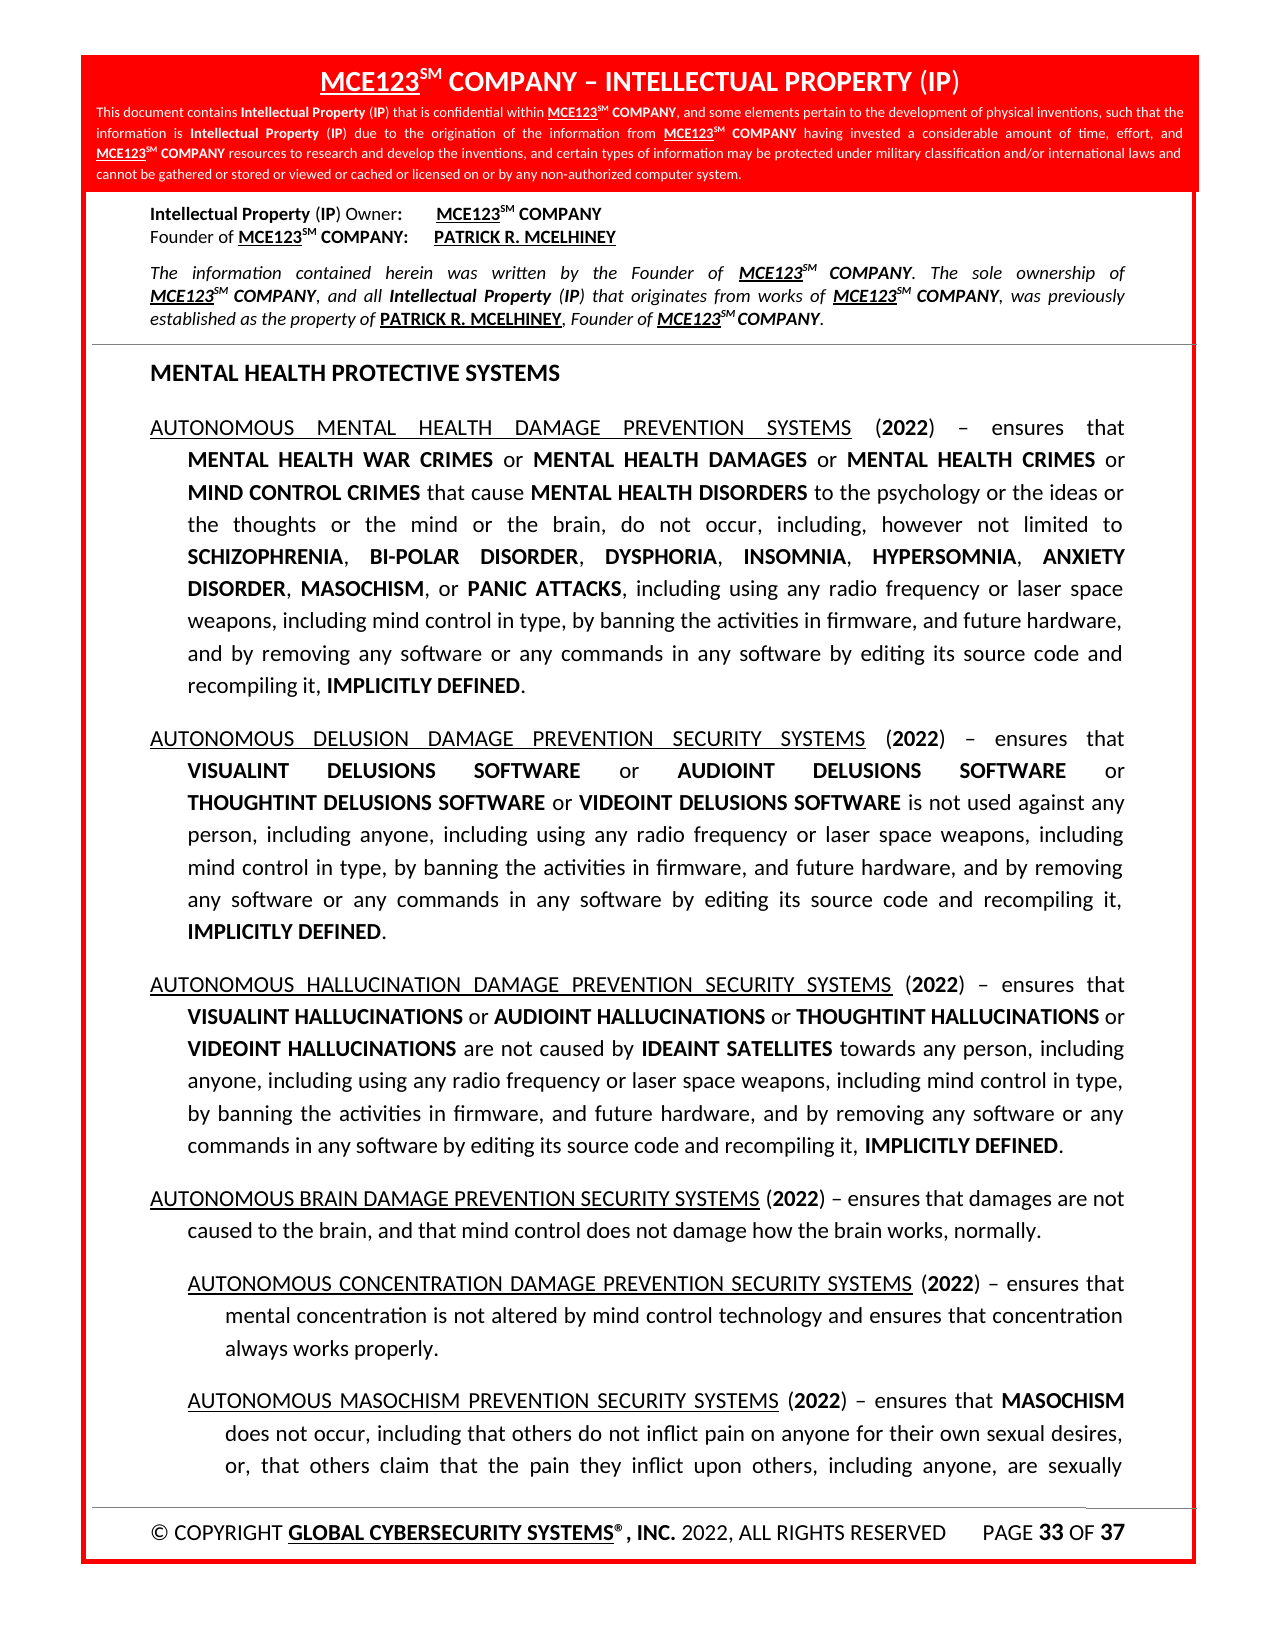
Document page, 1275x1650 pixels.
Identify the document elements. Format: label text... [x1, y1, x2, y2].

text AUTONOMOUS HALLUCINATION DAMAGE PREVENTION SECURITY SYSTEMS (2022) – ensures that VISUALINT HALLUCINATIONS or AUDIOINT HALLUCINATIONS or THOUGHTINT HALLUCINATIONS or VIDEOINT HALLUCINATIONS are not caused by IDEAINT SATELLITES towards any person, including anyone, including using any radio frequency or laser space weapons, including mind control in type, by banning the activities in firmware, and future hardware, and by removing any software or any commands in any software by editing its source code and recompiling it, IMPLICITLY DEFINED. [150, 970, 1125, 1159]
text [187, 1387, 1125, 1479]
text MENTAL HEALTH PROTECTIVE SYSTEMS [150, 358, 1125, 388]
text AUTONOMOUS CONCENTRATION DAMAGE PREVENTION SECURITY SYSTEMS (2022) – ensures that mental concentration is not altered by mind control technology and ensures that concentration always works properly. [187, 1269, 1125, 1362]
text AUTONOMOUS DELUSION DAMAGE PREVENTION SECURITY SYSTEMS (2022) – ensures that VISUALINT DELUSIONS SOFTWARE or AUDIOINT DELUSIONS SOFTWARE or THOUGHTINT DELUSIONS SOFTWARE or VIDEOINT DELUSIONS SOFTWARE is not used against any person, including anyone, including using any radio frequency or laser space weapons, including mind control in type, by banning the activities in firmware, and future hardware, and by removing any software or any commands in any software by editing its source code and recompiling it, IMPLICITLY DEFINED. [150, 724, 1125, 945]
text AUTONOMOUS MENTAL HEALTH DAMAGE PREVENTION SYSTEMS (2022) – ensures that MENTAL HEALTH WAR CRIMES or MENTAL HEALTH DAMAGES or MENTAL HEALTH CRIMES or MIND CONTROL CRIMES that cause MENTAL HEALTH DISORDERS to the psychology or the ideas or the thoughts or the mind or the brain, do not occur, including, however not limited to SCHIZOPHRENIA, BI-POLAR DISORDER, DYSPHORIA, INSOMNIA, HYPERSOMNIA, ANXIETY DISORDER, MASOCHISM, or PANIC ATTACKS, including using any radio frequency or laser space weapons, including mind control in type, by banning the activities in firmware, and future hardware, and by removing any software or any commands in any software by editing its source code and recompiling it, IMPLICITLY DEFINED. [150, 413, 1125, 699]
text AUTONOMOUS BRAIN DAMAGE PREVENTION SECURITY SYSTEMS (2022) – ensures that damages are not caused to the brain, and that mind control does not damage how the brain works, normally. [150, 1184, 1125, 1244]
